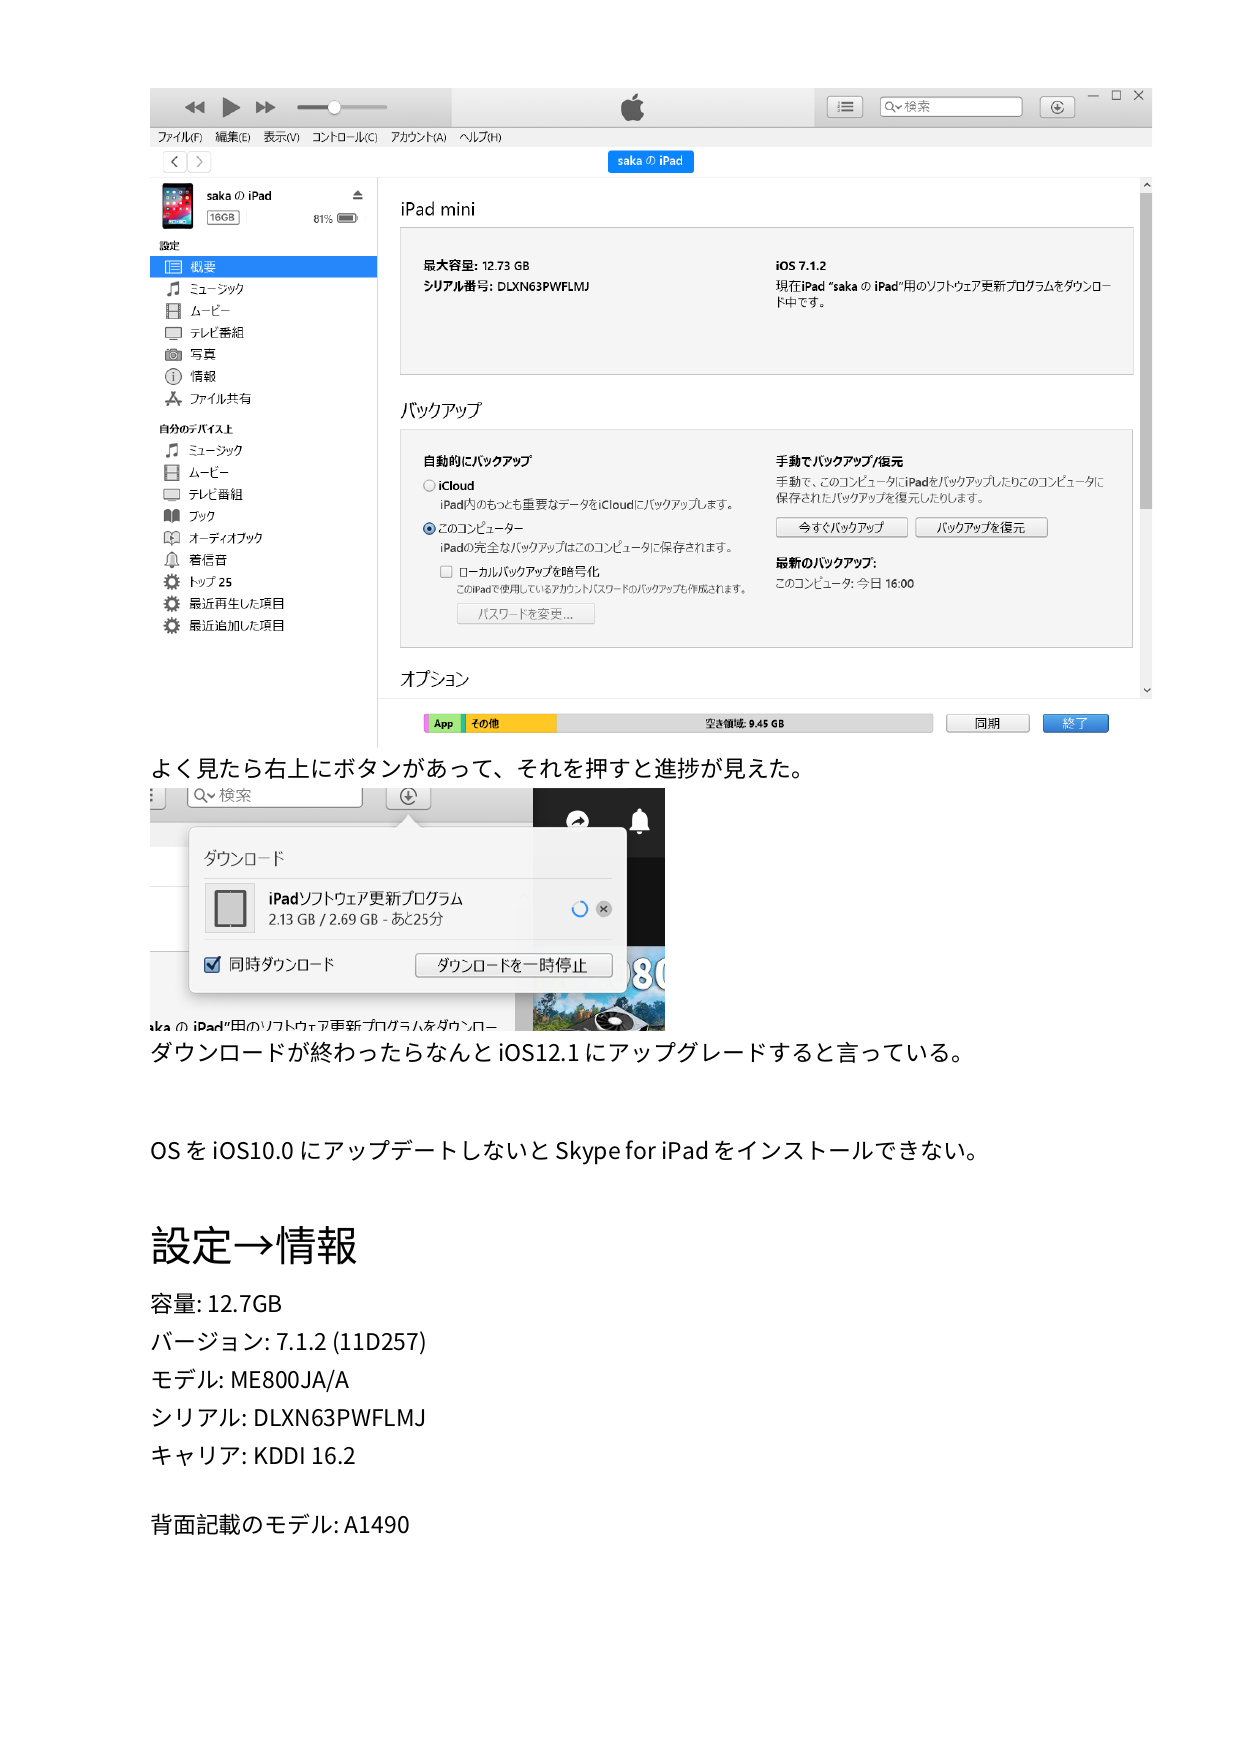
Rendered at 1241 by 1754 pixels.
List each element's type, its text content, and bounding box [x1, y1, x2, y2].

text 容量: 12.7GB [150, 1286, 1152, 1319]
text OSをiOS10.0にアップデートしないとSkype for iPadをインストールできない。 [150, 1133, 1152, 1166]
picture [150, 788, 665, 1031]
text 背面記載のモデル: A1490 [150, 1507, 1152, 1540]
text モデル: ME800JA/A [150, 1362, 1152, 1395]
text キャリア: KDDI 16.2 [150, 1438, 1152, 1471]
text バージョン: 7.1.2 (11D257) [150, 1324, 1152, 1357]
text ダウンロードが終わったらなんとiOS12.1にアップグレードすると言っている。 [150, 1034, 1152, 1068]
subtitle 設定→情報 [150, 1213, 1152, 1273]
text シリアル: DLXN63PWFLMJ [150, 1400, 1152, 1433]
picture [150, 88, 1153, 747]
text よく見たら右上にボタンがあって、それを押すと進捗が見えた。 [150, 751, 1152, 784]
